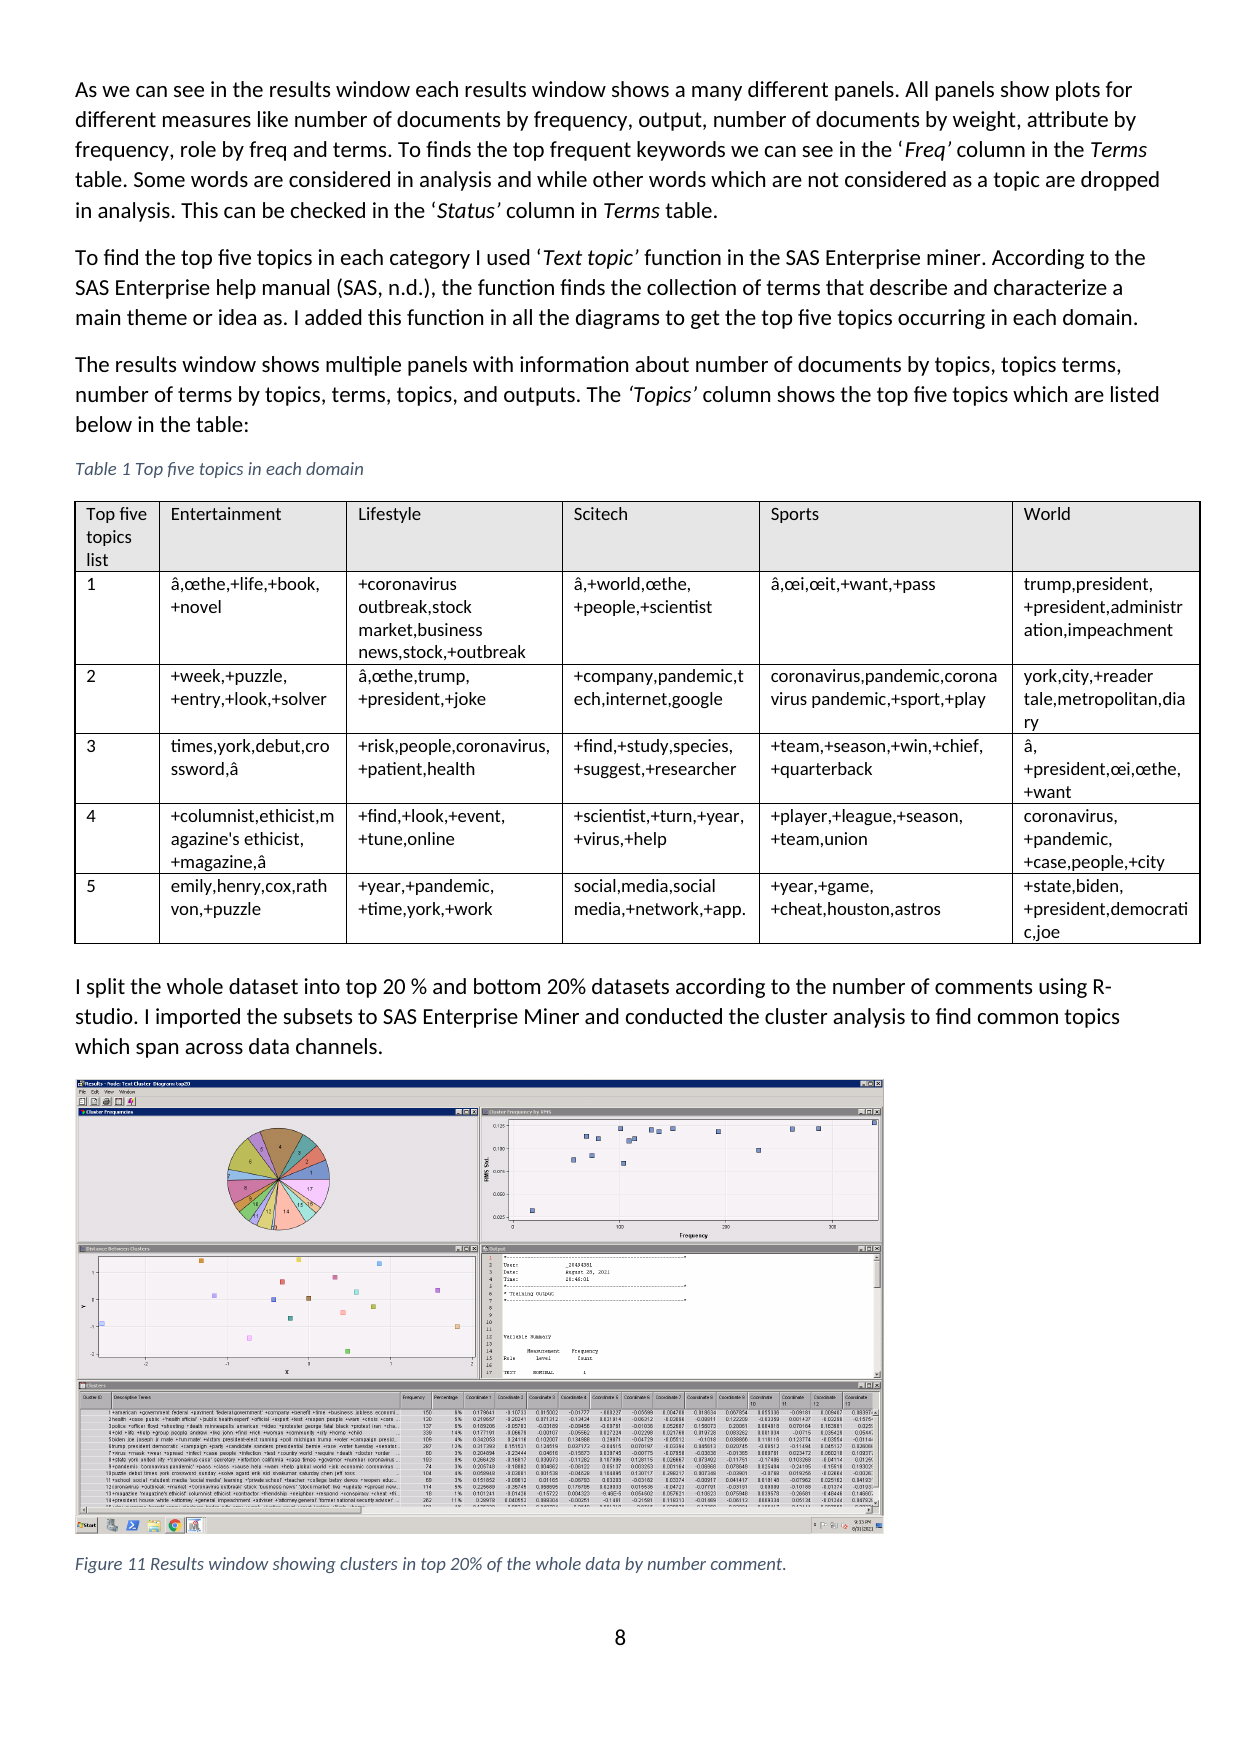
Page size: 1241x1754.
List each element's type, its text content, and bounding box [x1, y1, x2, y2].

table_cell +risk,people,coronavirus,+patient,health [347, 734, 562, 803]
text To find the top five topics in each category I used ‘Text topic’ function in the SAS Enterprise miner. According to the SAS Enterprise help manual (SAS, n.d.), the function finds the collection of terms that describe and characterize a main theme or idea as. I added this function in all the diagrams to get the top five topics occurring in each domain. [75, 243, 1165, 331]
table_cell +state,biden,+president,democratic,joe [1013, 874, 1199, 943]
table_header Lifestyle [347, 502, 562, 571]
table_cell coronavirus,+pandemic,+case,people,+city [1013, 804, 1199, 873]
text I split the whole dataset into top 20 % and bottom 20% datasets according to the number of comments using R-studio. I imported the subsets to SAS Enterprise Miner and conducted the cluster analysis to find common topics which span across data channels. [75, 972, 1165, 1060]
table_cell 4 [76, 804, 159, 873]
table_cell 3 [76, 734, 159, 803]
table_cell +columnist,ethicist,magazine's ethicist,+magazine,â [160, 804, 346, 873]
text The results window shows multiple panels with information about number of documents by topics, topics terms, number of terms by topics, terms, topics, and outputs. The ‘Topics’ column shows the top five topics which are listed below in the table: [75, 350, 1165, 438]
table_cell â,+world,œthe,+people,+scientist [563, 572, 759, 663]
table_cell +scientist,+turn,+year,+virus,+help [563, 804, 759, 873]
table_cell york,city,+reader tale,metropolitan,diary [1013, 665, 1199, 733]
table_cell coronavirus,pandemic,coronavirus pandemic,+sport,+play [760, 665, 1012, 733]
table_cell +team,+season,+win,+chief,+quarterback [760, 734, 1012, 803]
table_cell times,york,debut,crossword,â [160, 734, 346, 803]
table_header Entertainment [160, 502, 346, 571]
table_cell â,œthe,trump,+president,+joke [347, 665, 562, 733]
table_cell â,+president,œi,œthe,+want [1013, 734, 1199, 803]
table_cell +year,+pandemic,+time,york,+work [347, 874, 562, 943]
table_cell +year,+game,+cheat,houston,astros [760, 874, 1012, 943]
table_cell 2 [76, 665, 159, 733]
table_cell +find,+study,species,+suggest,+researcher [563, 734, 759, 803]
table_header Top five topics list [76, 502, 159, 571]
text As we can see in the results window each results window shows a many different panels. All panels show plots for different measures like number of documents by frequency, output, number of documents by weight, attribute by frequency, role by freq and terms. To finds the top frequent keywords we can see in the ‘Freq’ column in the Terms table. Some words are considered in analysis and while other words which are not considered as a topic are dropped in analysis. This can be checked in the ‘Status’ column in Terms table. [75, 75, 1165, 224]
table_cell +player,+league,+season,+team,union [760, 804, 1012, 873]
table_cell social,media,social media,+network,+app. [563, 874, 759, 943]
table_cell 5 [76, 874, 159, 943]
table_cell â,œi,œit,+want,+pass [760, 572, 1012, 663]
table_header Sports [760, 502, 1012, 571]
picture [75, 1079, 884, 1534]
table_cell +company,pandemic,tech,internet,google [563, 665, 759, 733]
table_cell trump,president,+president,administration,impeachment [1013, 572, 1199, 663]
table_cell â,œthe,+life,+book,+novel [160, 572, 346, 663]
table_header Scitech [563, 502, 759, 571]
table_cell 1 [76, 572, 159, 663]
table_cell +find,+look,+event,+tune,online [347, 804, 562, 873]
table_cell +coronavirus outbreak,stock market,business news,stock,+outbreak [347, 572, 562, 663]
table_cell +week,+puzzle,+entry,+look,+solver [160, 665, 346, 733]
table_cell emily,henry,cox,rathvon,+puzzle [160, 874, 346, 943]
table_header World [1013, 502, 1199, 571]
